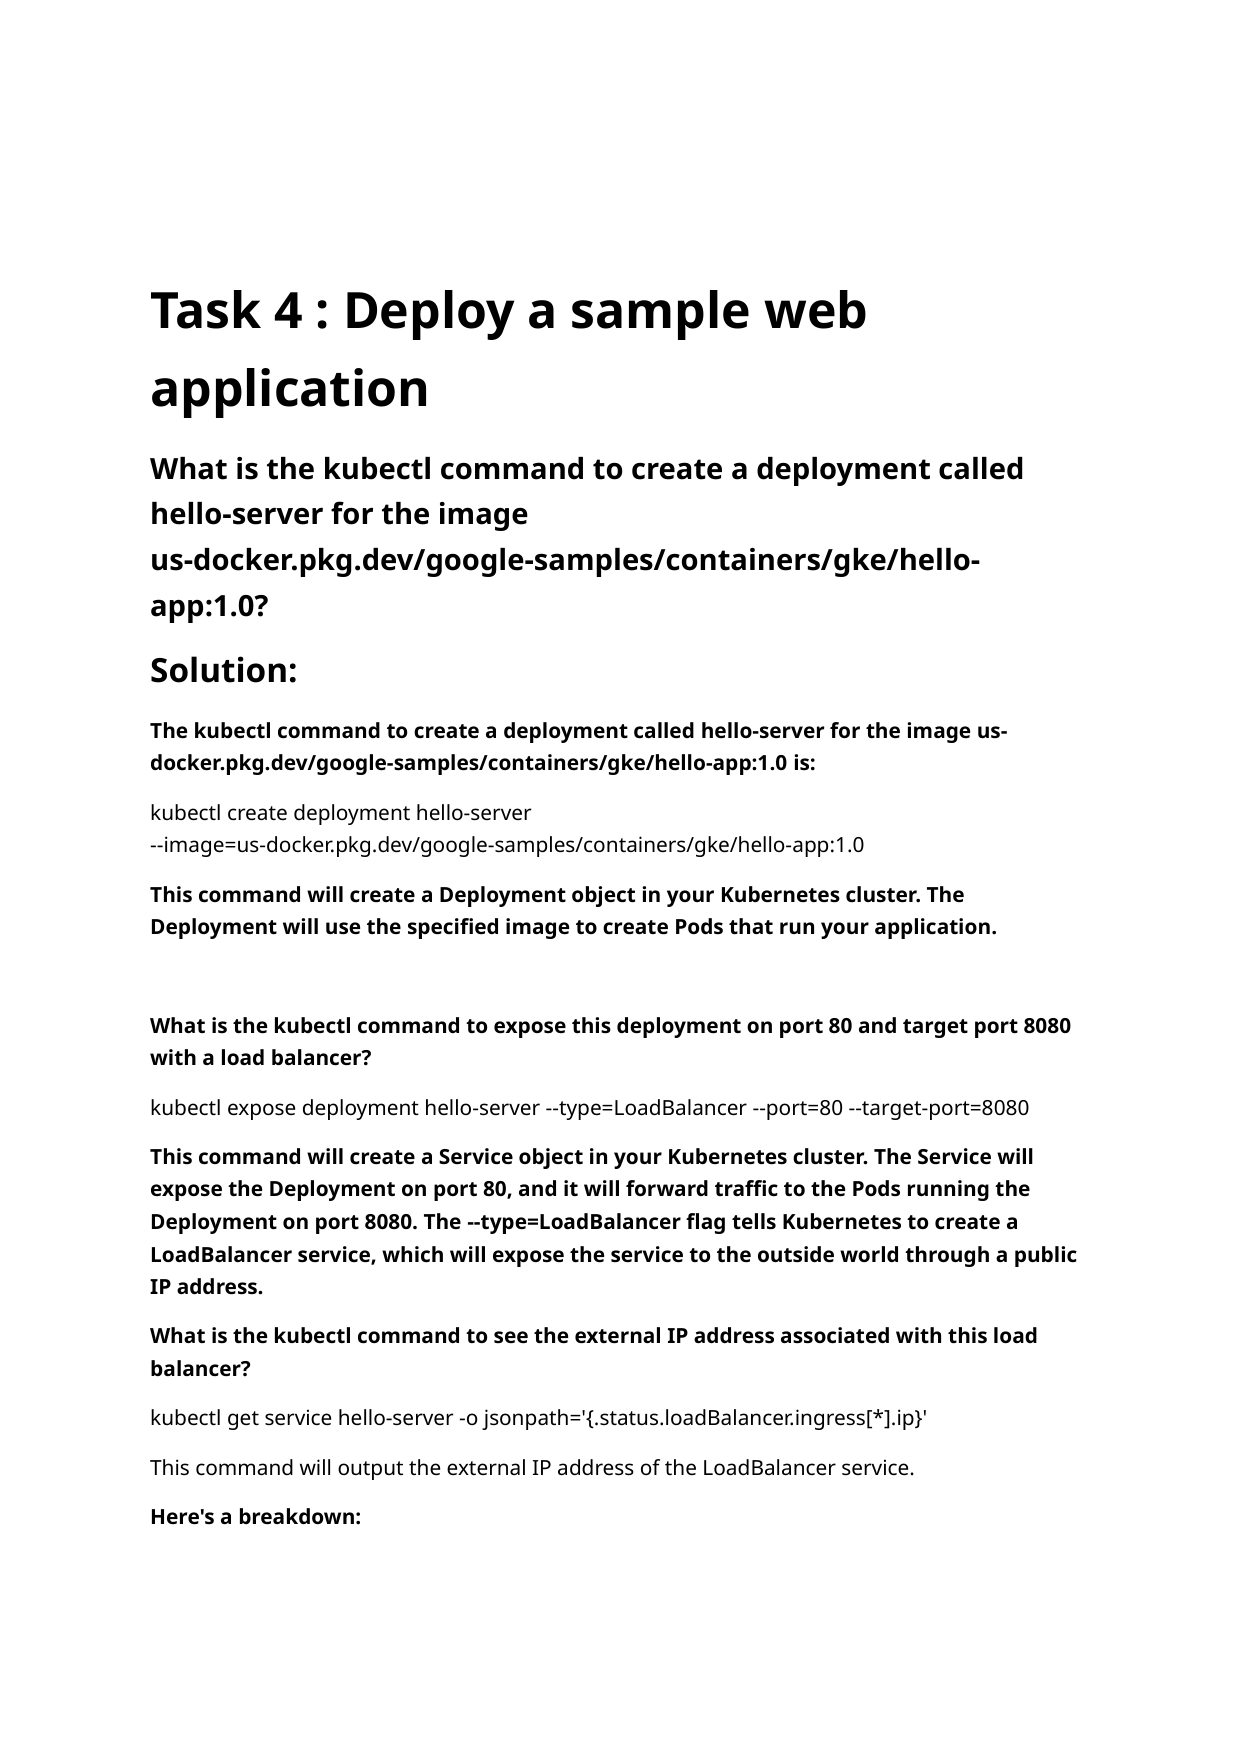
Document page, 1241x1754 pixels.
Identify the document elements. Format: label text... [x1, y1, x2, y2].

text The kubectl command to create a deployment called hello-server for the image us-docker.pkg.dev/google-samples/containers/gke/hello-app:1.0 is: [150, 716, 1090, 777]
text kubectl expose deployment hello-server --type=LoadBalancer --port=80 --target-port=8080 [150, 1093, 1090, 1121]
text Solution: [150, 647, 1090, 692]
text What is the kubectl command to expose this deployment on port 80 and target port 8080 with a load balancer? [150, 1011, 1090, 1072]
text What is the kubectl command to create a deployment called hello-server for the image us-docker.pkg.dev/google-samples/containers/gke/hello-app:1.0? [150, 448, 1090, 624]
text kubectl create deployment hello-server --image=us-docker.pkg.dev/google-samples/containers/gke/hello-app:1.0 [150, 798, 1090, 859]
text This command will create a Deployment object in your Kubernetes cluster. The Deployment will use the specified image to create Pods that run your application. [150, 880, 1090, 941]
text This command will output the external IP address of the LoadBalancer service. [150, 1453, 1090, 1481]
text Here's a breakdown: [150, 1502, 1090, 1531]
text What is the kubectl command to see the external IP address associated with this load balancer? [150, 1322, 1090, 1383]
text This command will create a Service object in your Kubernetes cluster. The Service will expose the Deployment on port 80, and it will forward traffic to the Pods running the Deployment on port 8080. The --type=LoadBalancer flag tells Kubernetes to create a LoadBalancer service, which will expose the service to the outside world through a public IP address. [150, 1142, 1090, 1301]
text Task 4 : Deploy a sample web application [150, 274, 1090, 421]
text kubectl get service hello-server -o jsonpath='{.status.loadBalancer.ingress[*].ip}' [150, 1403, 1090, 1432]
